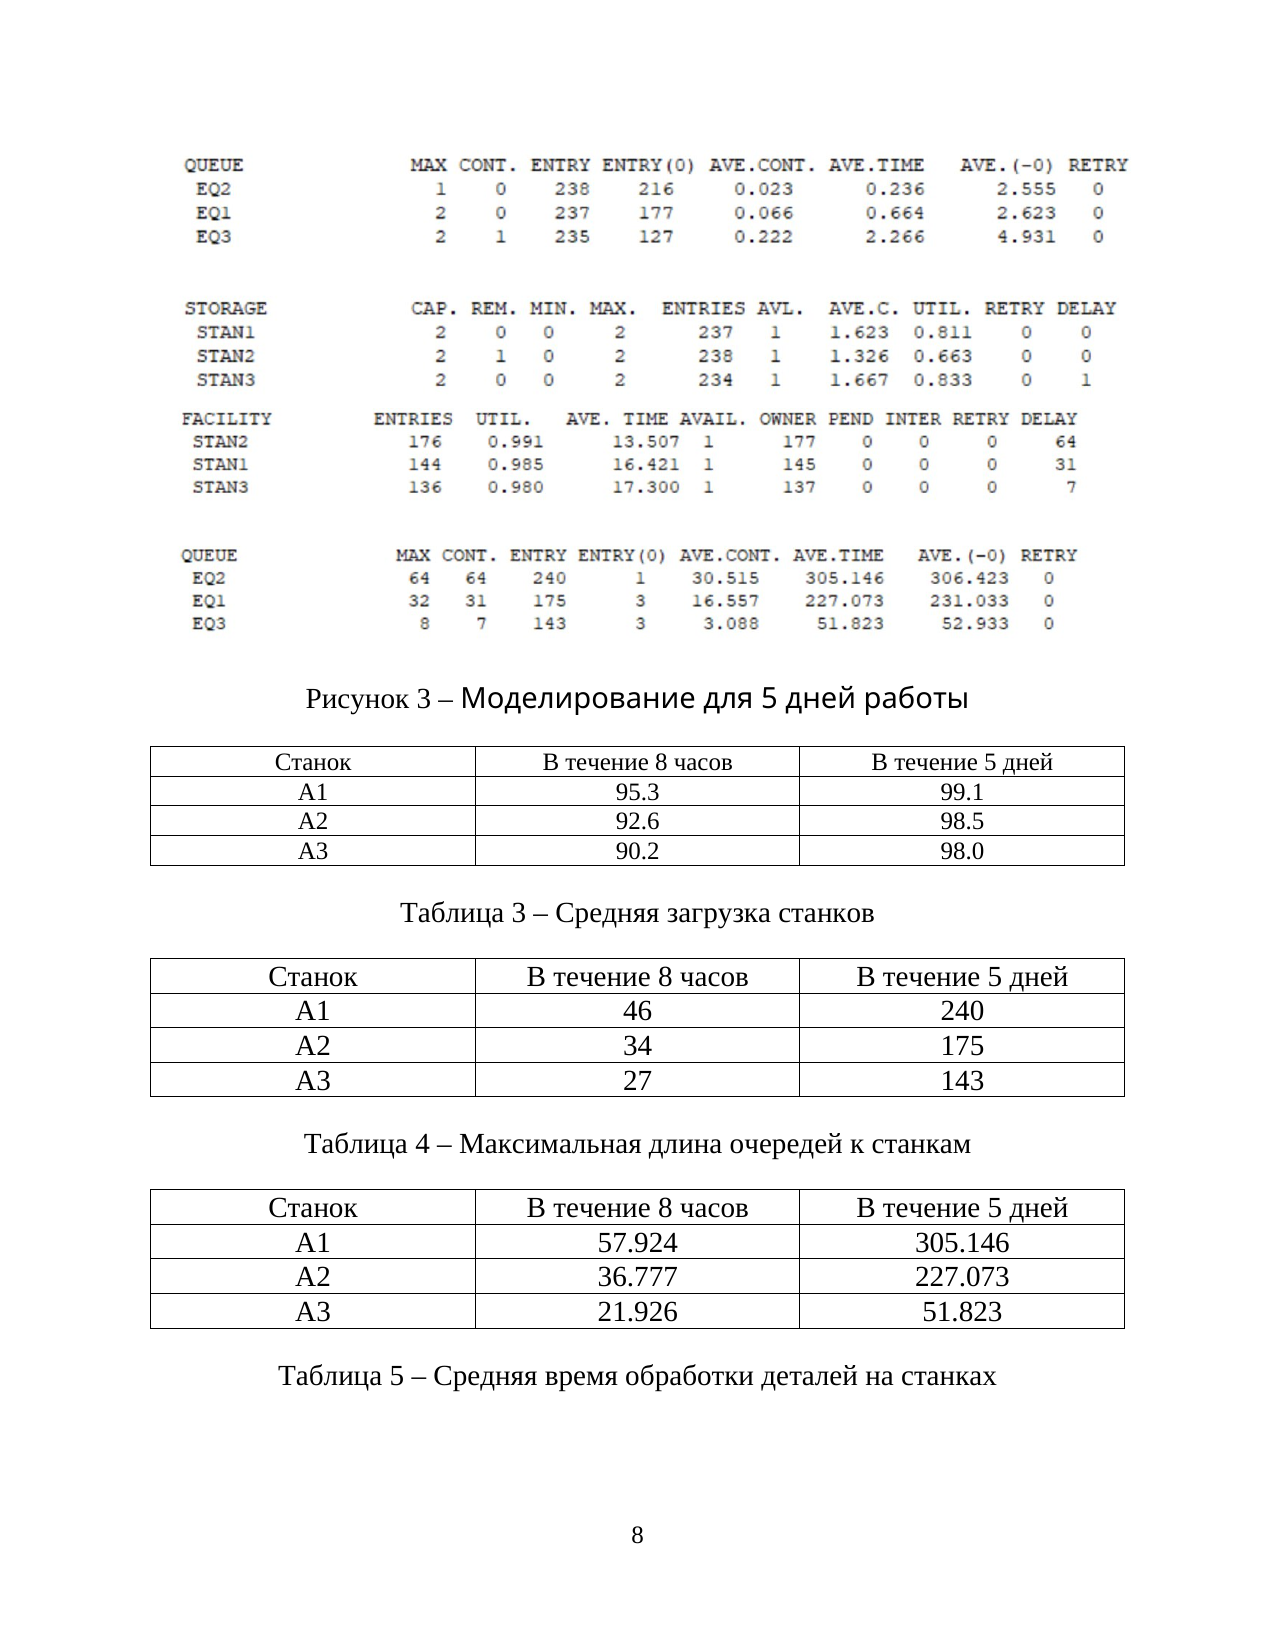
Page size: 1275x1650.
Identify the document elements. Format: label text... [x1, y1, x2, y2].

text Рисунок 3 – Моделирование для 5 дней работы [150, 677, 1125, 717]
table_cell 305.146 [800, 1225, 1124, 1258]
table_cell 227.073 [800, 1259, 1124, 1293]
table_cell 27 [476, 1063, 799, 1096]
table_header Станок [151, 747, 475, 776]
table_cell 99.1 [800, 777, 1124, 805]
table_cell A1 [151, 777, 475, 805]
table_cell 92.6 [476, 806, 799, 835]
table_cell 143 [800, 1063, 1124, 1096]
table_cell 21.926 [476, 1294, 799, 1327]
table_cell A1 [151, 994, 475, 1027]
picture [177, 150, 1155, 648]
table_header В течение 8 часов [476, 747, 799, 776]
table_cell 36.777 [476, 1259, 799, 1293]
table_header В течение 5 дней [800, 747, 1124, 776]
text Таблица 3 – Средняя загрузка станков [150, 895, 1125, 929]
table_cell 34 [476, 1028, 799, 1062]
table_cell 98.5 [800, 806, 1124, 835]
table_cell A2 [151, 806, 475, 835]
table_cell 46 [476, 994, 799, 1027]
text Таблица 5 – Средняя время обработки деталей на станках [150, 1358, 1125, 1391]
table_header В течение 5 дней [800, 959, 1124, 992]
table_cell A2 [151, 1259, 475, 1293]
table_cell 240 [800, 994, 1124, 1027]
text Таблица 4 – Максимальная длина очередей к станкам [150, 1126, 1125, 1160]
table_cell 98.0 [800, 836, 1124, 865]
table_cell 95.3 [476, 777, 799, 805]
table_header В течение 8 часов [476, 959, 799, 992]
table_cell A1 [151, 1225, 475, 1258]
table_cell A2 [151, 1028, 475, 1062]
table_cell 90.2 [476, 836, 799, 865]
table_header Станок [151, 959, 475, 992]
table_header В течение 8 часов [476, 1190, 799, 1224]
table_cell A3 [151, 1063, 475, 1096]
table_cell 51.823 [800, 1294, 1124, 1327]
table_header Станок [151, 1190, 475, 1224]
table_cell 175 [800, 1028, 1124, 1062]
table_cell A3 [151, 836, 475, 865]
table_cell 57.924 [476, 1225, 799, 1258]
table_header В течение 5 дней [800, 1190, 1124, 1224]
table_cell A3 [151, 1294, 475, 1327]
